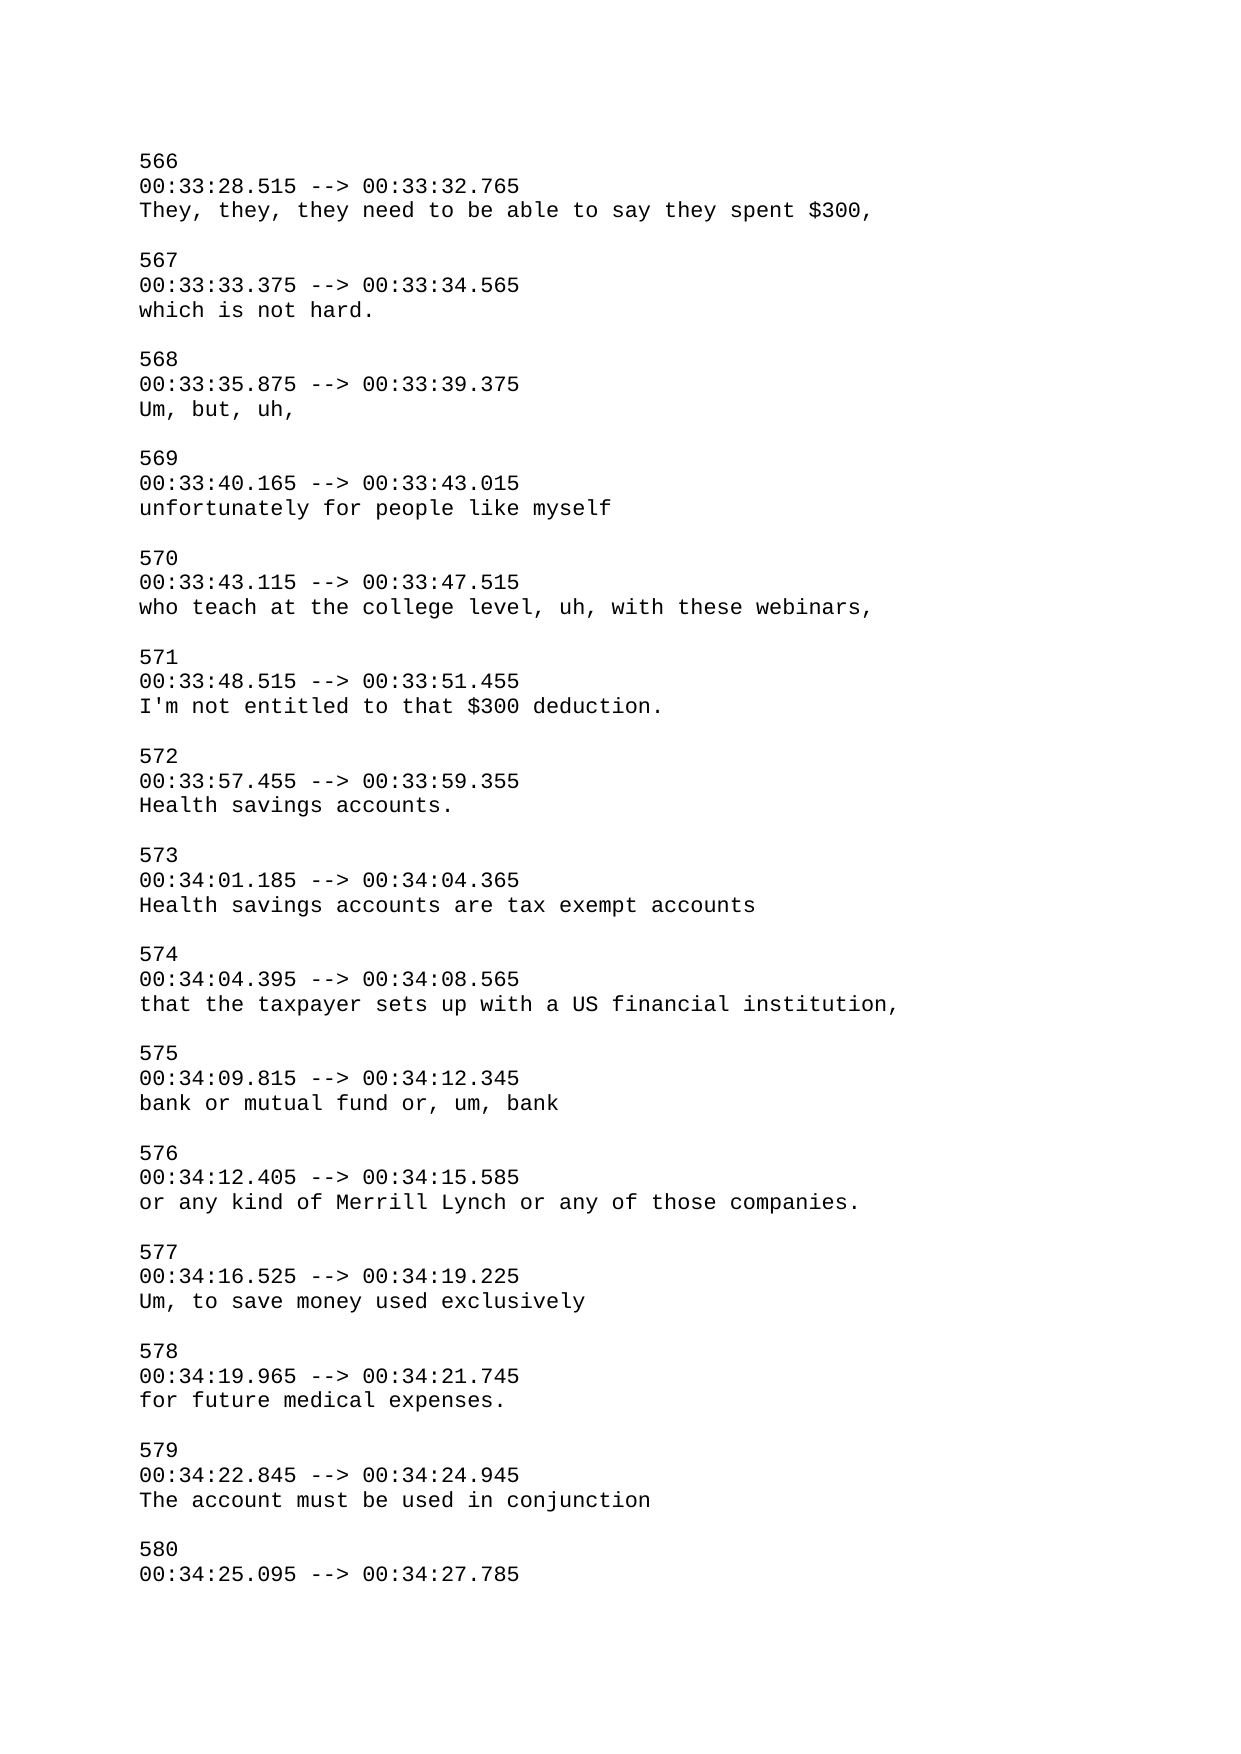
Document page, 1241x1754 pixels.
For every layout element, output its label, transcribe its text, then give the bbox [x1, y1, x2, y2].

text which is not hard. [139, 299, 1101, 323]
text 00:33:48.515 --> 00:33:51.455 [139, 671, 1101, 695]
text 576 [139, 1142, 1101, 1166]
text 580 [139, 1538, 1101, 1563]
text 00:34:12.405 --> 00:34:15.585 [139, 1166, 1101, 1191]
text I'm not entitled to that $300 deduction. [139, 695, 1101, 720]
text 569 [139, 447, 1101, 472]
text 577 [139, 1241, 1101, 1266]
text unfortunately for people like myself [139, 497, 1101, 522]
text 573 [139, 844, 1101, 869]
text for future medical expenses. [139, 1389, 1101, 1414]
text 566 [139, 150, 1101, 175]
text 575 [139, 1042, 1101, 1067]
text 00:33:33.375 --> 00:33:34.565 [139, 274, 1101, 299]
text Um, but, uh, [139, 398, 1101, 423]
text who teach at the college level, uh, with these webinars, [139, 596, 1101, 621]
text Um, to save money used exclusively [139, 1290, 1101, 1315]
text 571 [139, 646, 1101, 671]
text They, they, they need to be able to say they spent $300, [139, 199, 1101, 224]
text 570 [139, 547, 1101, 571]
text Health savings accounts. [139, 794, 1101, 819]
text 00:34:01.185 --> 00:34:04.365 [139, 869, 1101, 894]
text 00:33:28.515 --> 00:33:32.765 [139, 175, 1101, 199]
text The account must be used in conjunction [139, 1489, 1101, 1513]
text 00:34:19.965 --> 00:34:21.745 [139, 1365, 1101, 1389]
text 00:34:22.845 --> 00:34:24.945 [139, 1464, 1101, 1489]
text 568 [139, 348, 1101, 373]
text 567 [139, 249, 1101, 274]
text 00:33:57.455 --> 00:33:59.355 [139, 770, 1101, 794]
text 00:33:43.115 --> 00:33:47.515 [139, 571, 1101, 596]
text or any kind of Merrill Lynch or any of those companies. [139, 1191, 1101, 1216]
text 00:34:16.525 --> 00:34:19.225 [139, 1266, 1101, 1290]
text 00:33:35.875 --> 00:33:39.375 [139, 373, 1101, 398]
text 578 [139, 1340, 1101, 1365]
text 00:34:04.395 --> 00:34:08.565 [139, 968, 1101, 993]
text 00:34:09.815 --> 00:34:12.345 [139, 1067, 1101, 1092]
text bank or mutual fund or, um, bank [139, 1092, 1101, 1117]
text Health savings accounts are tax exempt accounts [139, 894, 1101, 918]
text 579 [139, 1439, 1101, 1464]
text 00:33:40.165 --> 00:33:43.015 [139, 472, 1101, 497]
text 574 [139, 943, 1101, 968]
text 572 [139, 745, 1101, 770]
text 00:34:25.095 --> 00:34:27.785 [139, 1563, 1101, 1588]
text that the taxpayer sets up with a US financial institution, [139, 993, 1101, 1018]
